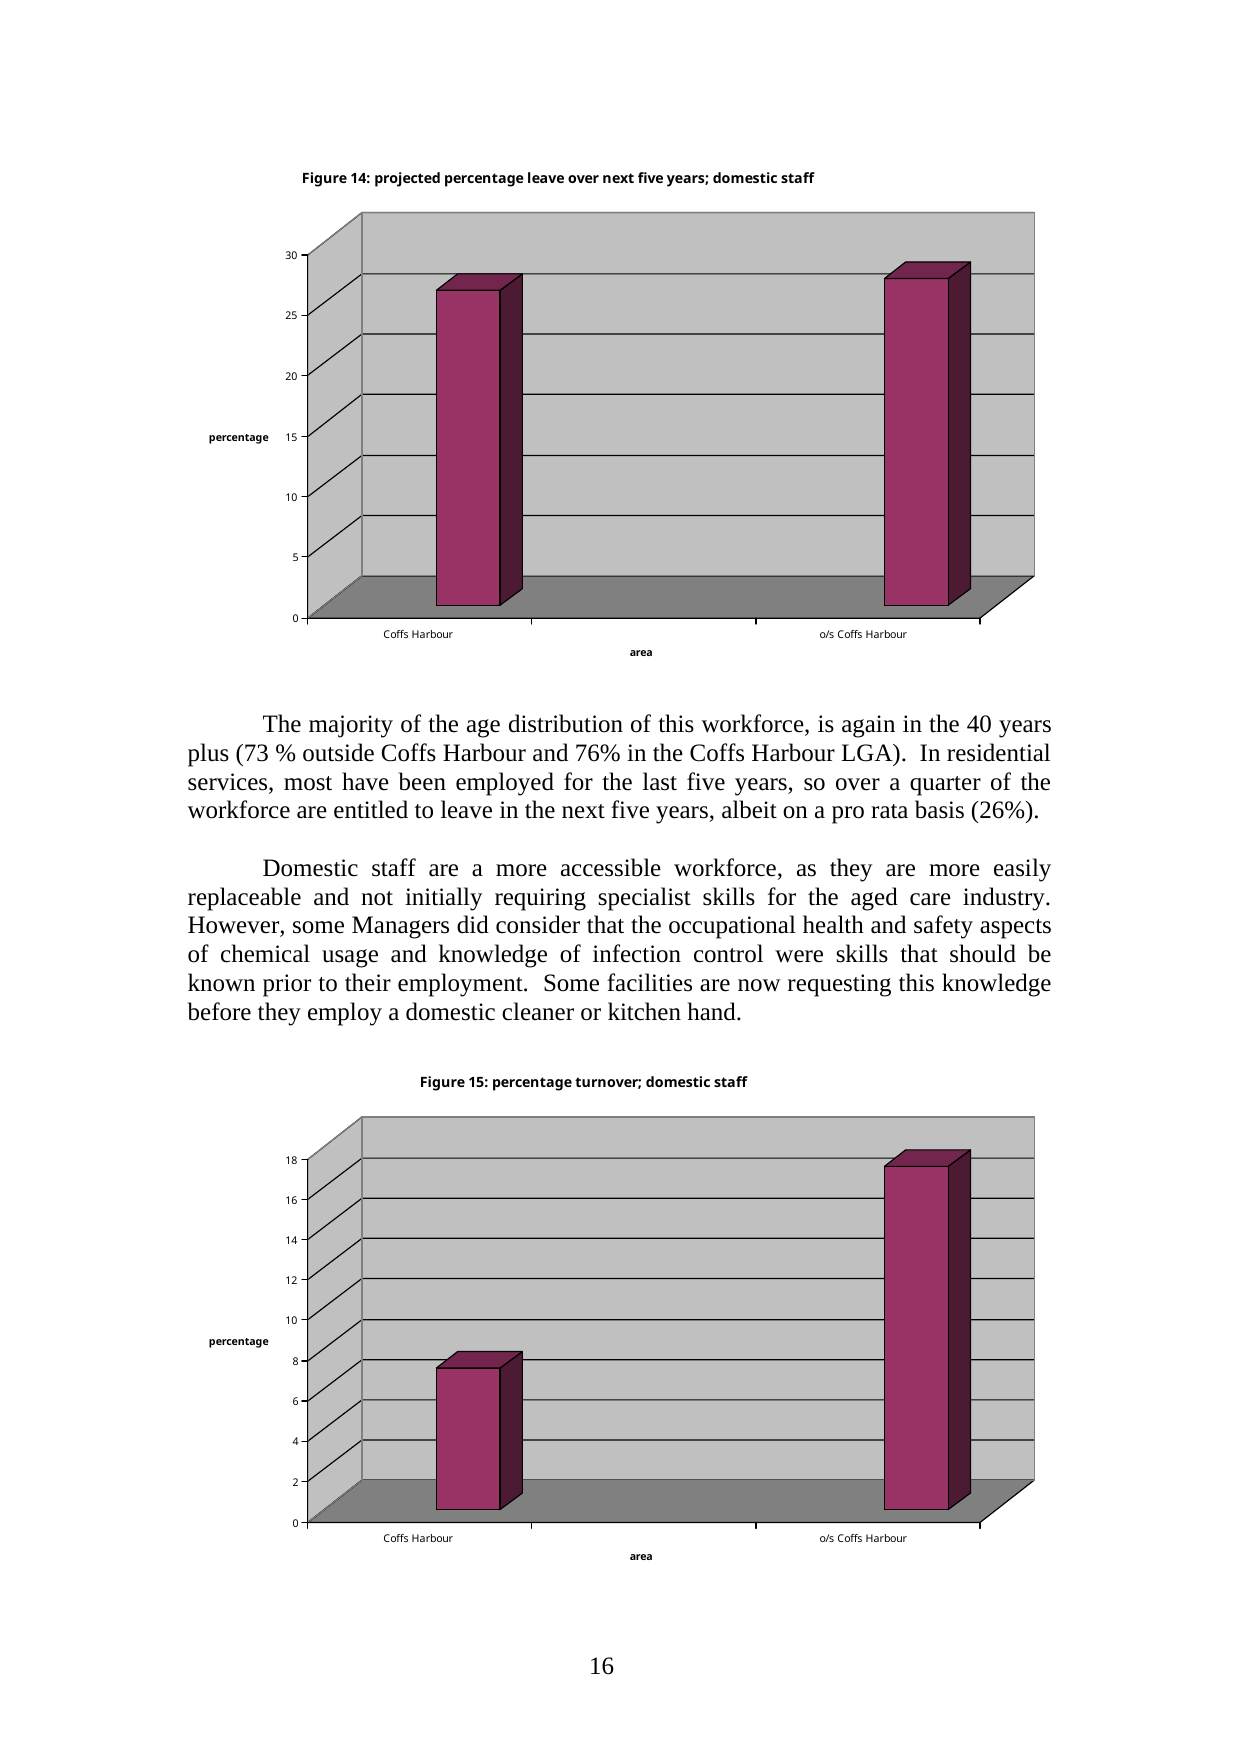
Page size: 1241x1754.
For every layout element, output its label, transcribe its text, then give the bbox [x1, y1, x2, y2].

text Domestic staff are a more accessible , as they are more easily replaceable and not initially requiring specialist skills for the aged care industry. However, some Managers did consider that the occupational health and safety aspects of chemical usage and knowledge of infection control were skills that should be known prior to their employment. Some facilities are now requesting this knowledge before they employ a domestic cleaner or kitchen hand. [187, 853, 1053, 1026]
text The majority of the age distribution of this , is again in the 40 years plus (73 % outside and 76% in the Coffs Harbour LGA). In residential services, most have been employed for the last five years, so over a quarter of the are entitled to leave in the next five years, albeit on a pro rata basis (26%). [187, 709, 1053, 824]
